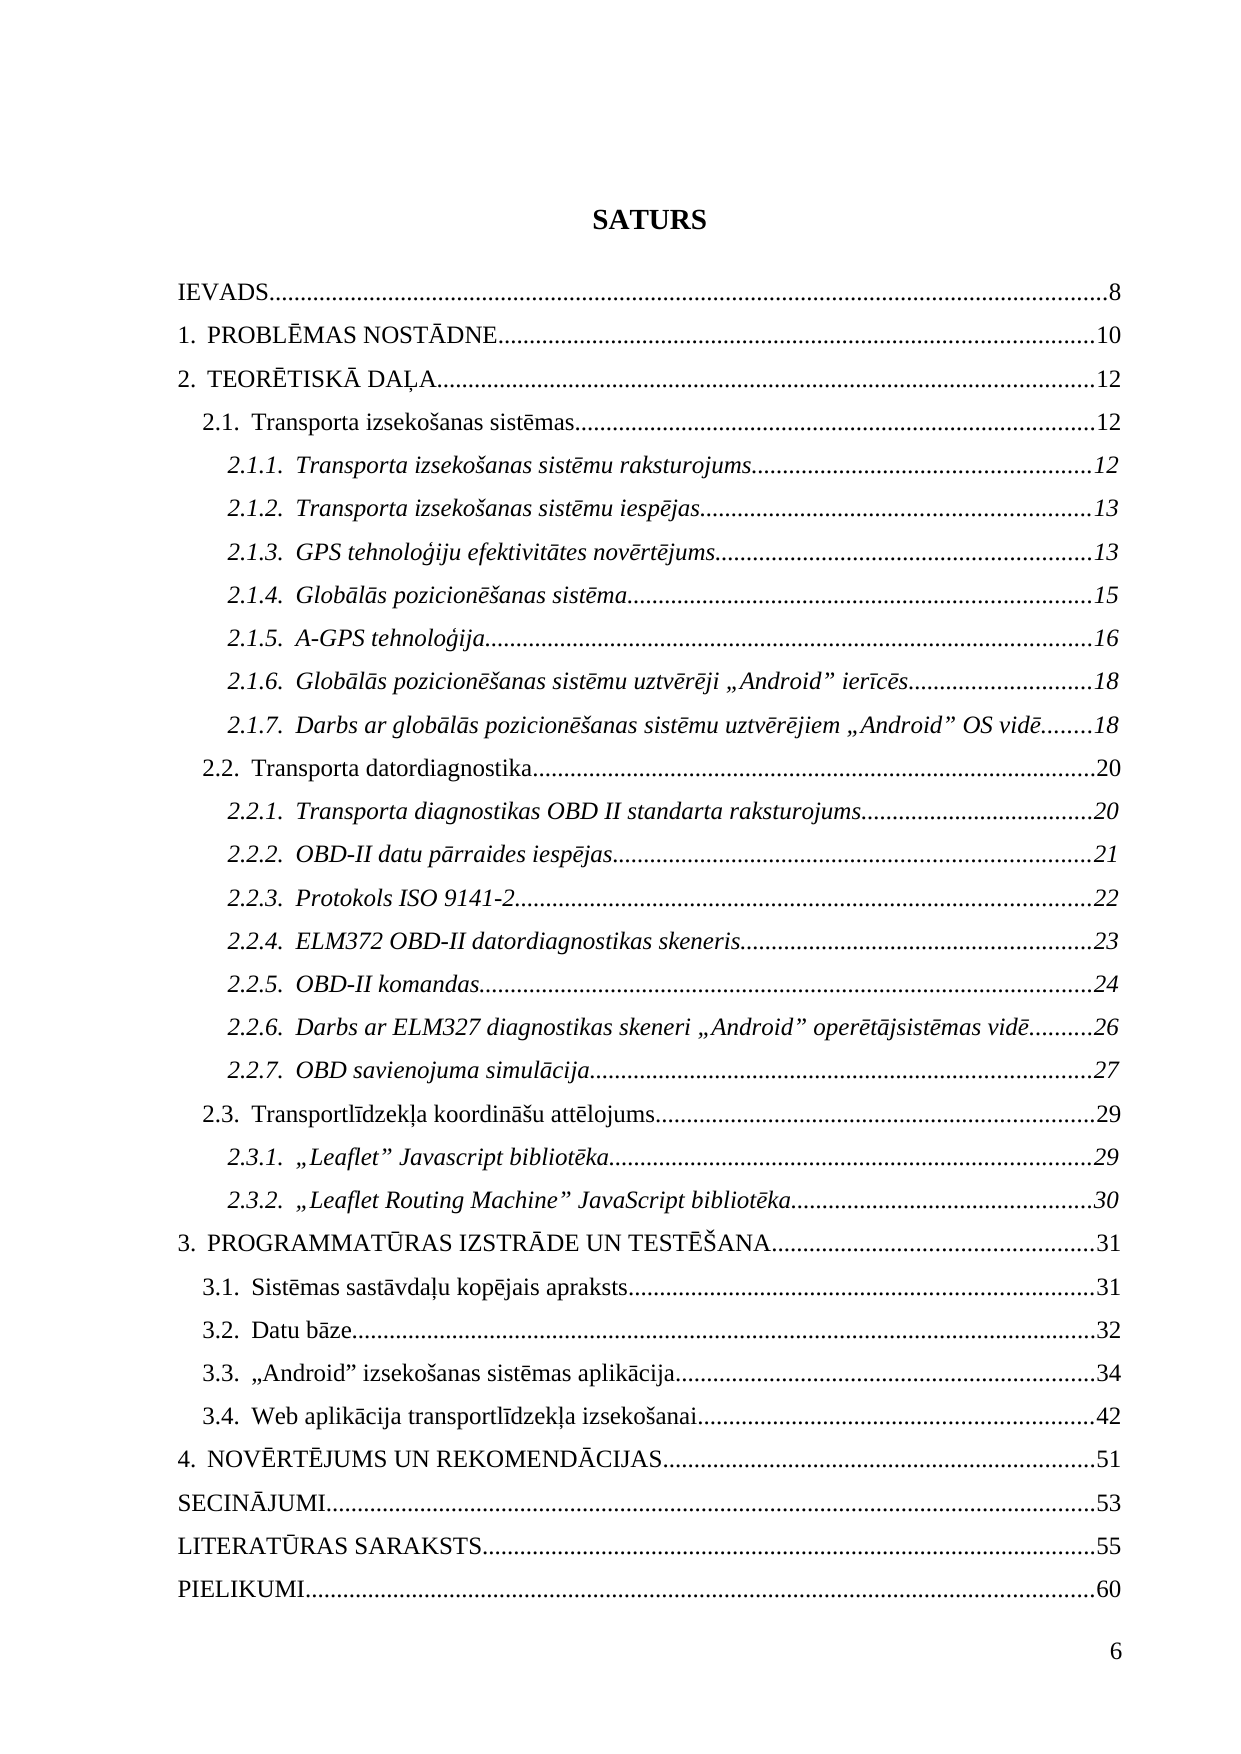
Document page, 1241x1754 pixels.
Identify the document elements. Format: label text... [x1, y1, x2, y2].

text 3.4. Web aplikācija transportlīdzekļa izsekošanai 42 [202, 1401, 1122, 1430]
text 3. Programmatūras Izstrāde Un testēšana 31 [177, 1228, 1122, 1257]
text 2.2.3. Protokols ISO 9141-2 22 [227, 883, 1122, 911]
text 2. TEORĒTISKĀ DAĻA 12 [177, 364, 1122, 393]
text 2.1.4. Globālās pozicionēšanas sistēma 15 [227, 580, 1122, 609]
text 2.2.6. Darbs ar ELM327 diagnostikas skeneri „Android” operētājsistēmas vidē. 26 [227, 1012, 1122, 1041]
text 2.2.4. ELM372 OBD-II datordiagnostikas skeneris 23 [227, 926, 1122, 954]
text SECINĀJUMI 53 [177, 1488, 1122, 1517]
text 2.1.2. Transporta izsekošanas sistēmu iespējas 13 [227, 493, 1122, 522]
text 4. Novērtējums un Rekomendācijas 51 [177, 1444, 1122, 1473]
text 2.1.5. A-GPS tehnoloģija 16 [227, 623, 1122, 652]
text 2.1.3. GPS tehnoloģiju efektivitātes novērtējums 13 [227, 537, 1122, 566]
text 2.2.7. OBD savienojuma simulācija 27 [227, 1056, 1122, 1084]
text 3.3. „Android” izsekošanas sistēmas aplikācija 34 [202, 1358, 1122, 1387]
text 3.1. Sistēmas sastāvdaļu kopējais apraksts 31 [202, 1272, 1122, 1300]
text 2.2.5. OBD-II komandas 24 [227, 969, 1122, 998]
text 2.1.1. Transporta izsekošanas sistēmu raksturojums 12 [227, 450, 1122, 479]
text 2.1.6. Globālās pozicionēšanas sistēmu uztvērēji „Android” ierīcēs 18 [227, 666, 1122, 695]
text 3.2. Datu bāze 32 [202, 1315, 1122, 1344]
text 2.3.1. „Leaflet” Javascript bibliotēka 29 [227, 1142, 1122, 1171]
text Pielikumi 60 [177, 1574, 1122, 1603]
text 2.3. Transportlīdzekļa koordināšu attēlojums 29 [202, 1099, 1122, 1127]
text 2.1. Transporta izsekošanas sistēmas 12 [202, 407, 1122, 436]
text Ievads 8 [177, 277, 1122, 306]
text 2.2. Transporta datordiagnostika 20 [202, 753, 1122, 782]
text 1. Problēmas Nostādne 10 [177, 321, 1122, 349]
text 2.1.7. Darbs ar globālās pozicionēšanas sistēmu uztvērējiem „Android” OS vidē. 18 [227, 710, 1122, 738]
text 2.3.2. „Leaflet Routing Machine” JavaScript bibliotēka 30 [227, 1185, 1122, 1214]
text Literatūras saraksts 55 [177, 1531, 1122, 1560]
text 2.2.1. Transporta diagnostikas OBD II standarta raksturojums 20 [227, 796, 1122, 825]
text saturs [177, 202, 1122, 236]
text 2.2.2. OBD-II datu pārraides iespējas. 21 [227, 839, 1122, 868]
